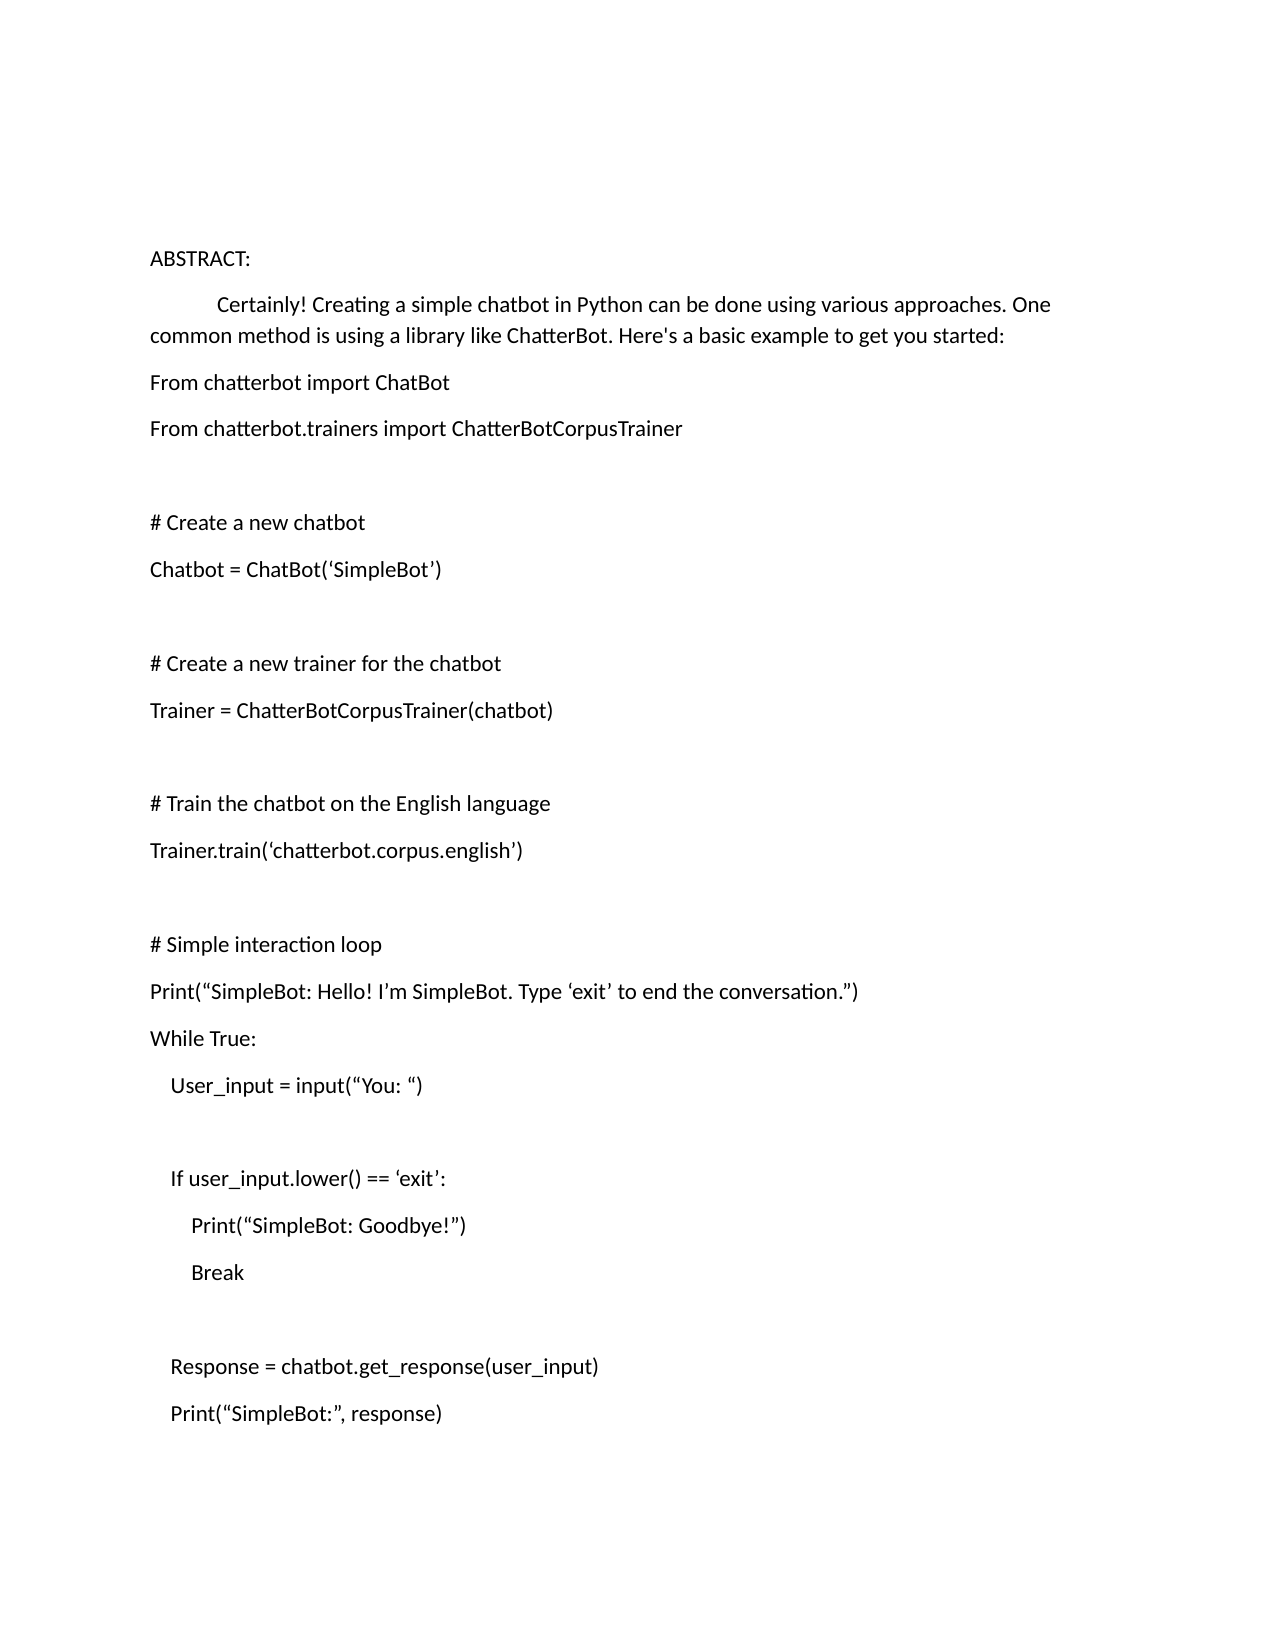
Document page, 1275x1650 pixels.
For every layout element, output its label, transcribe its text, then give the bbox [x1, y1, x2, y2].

text Response = chatbot.get_response(user_input) [150, 1352, 1125, 1380]
text From chatterbot.trainers import ChatterBotCorpusTrainer [150, 414, 1125, 443]
text Print(“SimpleBot:”, response) [150, 1399, 1125, 1427]
text User_input = input(“You: “) [150, 1071, 1125, 1099]
text While True: [150, 1024, 1125, 1052]
text ABSTRACT: [150, 244, 1125, 272]
text Print(“SimpleBot: Goodbye!”) [150, 1211, 1125, 1239]
text Print(“SimpleBot: Hello! I’m SimpleBot. Type ‘exit’ to end the conversation.”) [150, 977, 1125, 1005]
text # Train the chatbot on the English language [150, 789, 1125, 818]
text # Create a new chatbot [150, 508, 1125, 536]
text Trainer = ChatterBotCorpusTrainer(chatbot) [150, 696, 1125, 724]
text Chatbot = ChatBot(‘SimpleBot’) [150, 555, 1125, 583]
text From chatterbot import ChatBot [150, 368, 1125, 396]
text Trainer.train(‘chatterbot.corpus.english’) [150, 836, 1125, 864]
text Break [150, 1258, 1125, 1286]
text Certainly! Creating a simple chatbot in Python can be done using various approaches. One common method is using a library like ChatterBot. Here's a basic example to get you started: [150, 291, 1125, 349]
text # Simple interaction loop [150, 930, 1125, 958]
text If user_input.lower() == ‘exit’: [150, 1164, 1125, 1193]
text # Create a new trainer for the chatbot [150, 649, 1125, 677]
